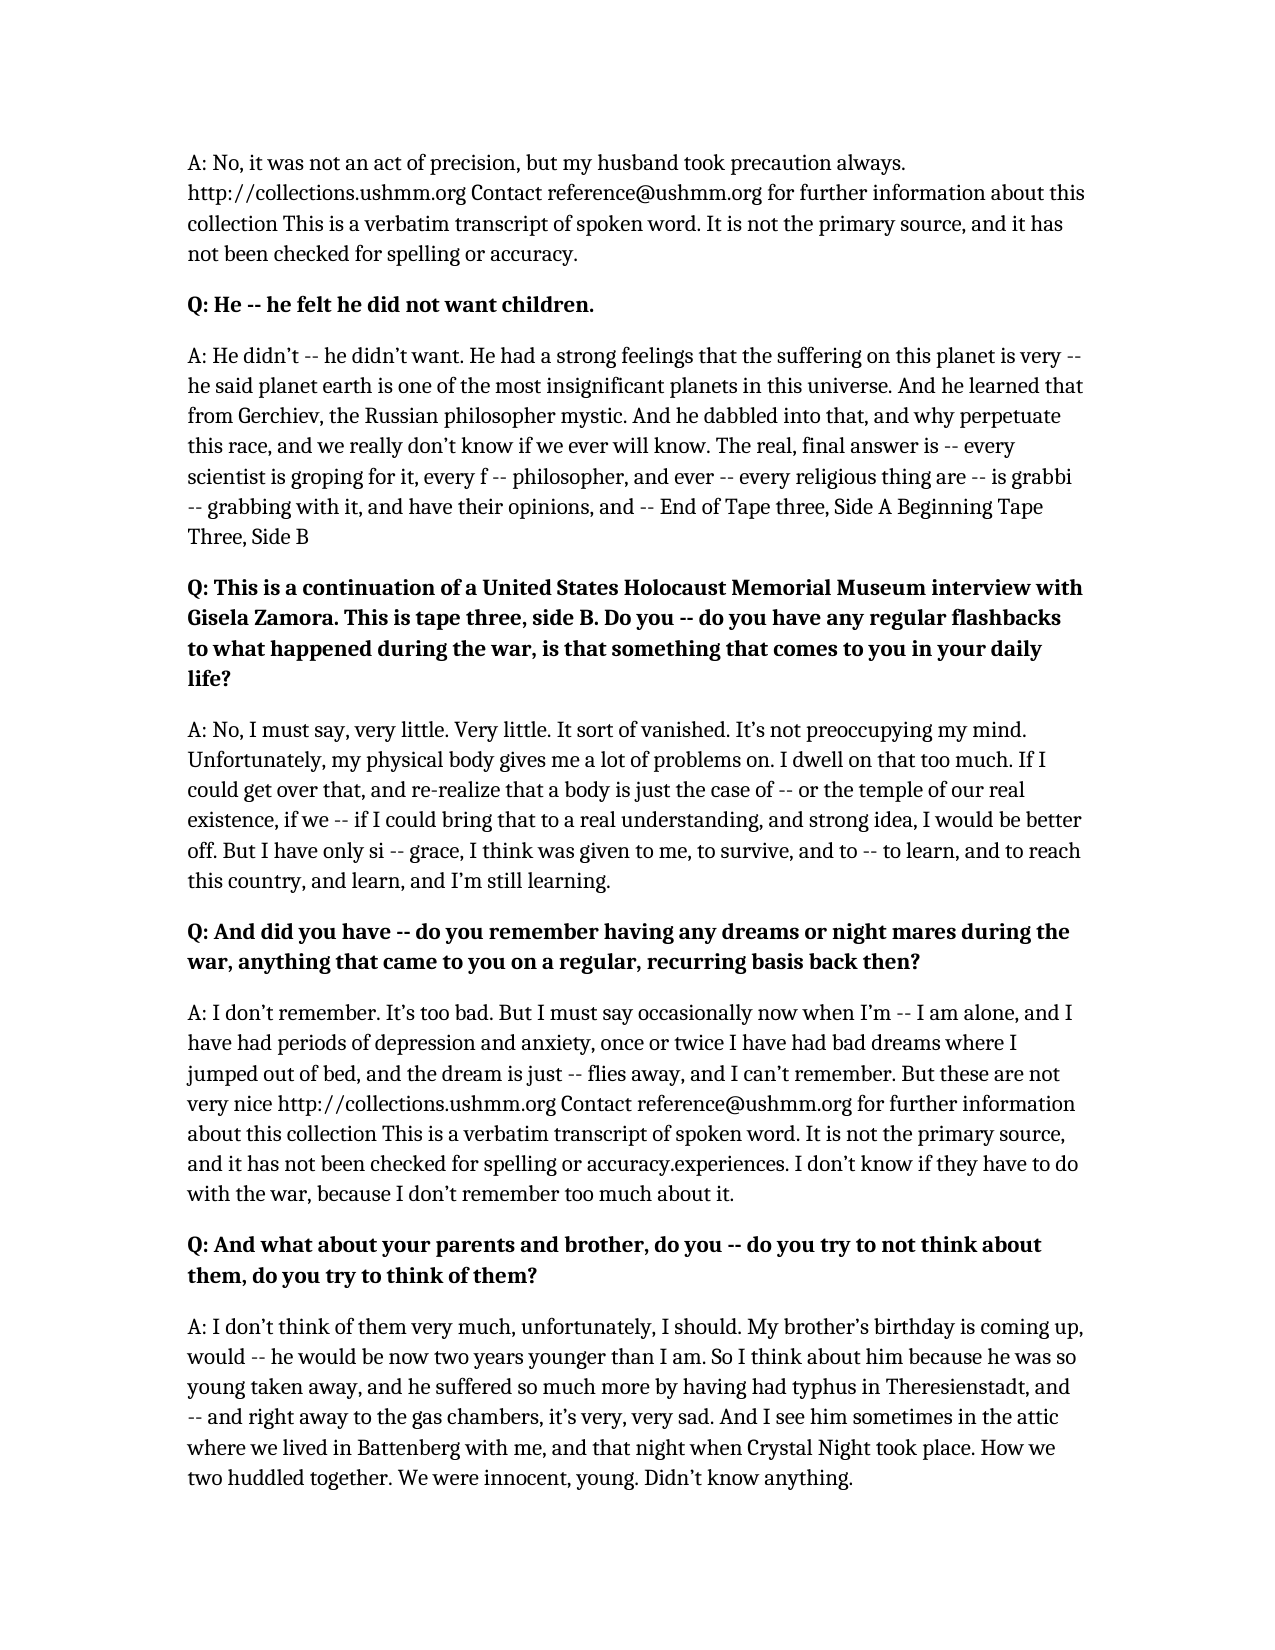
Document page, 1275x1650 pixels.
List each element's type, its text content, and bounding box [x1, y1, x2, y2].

text A: I don’t remember. It’s too bad. But I must say occasionally now when I’m -- I am alone, and I have had periods of depression and anxiety, once or twice I have had bad dreams where I jumped out of bed, and the dream is just -- flies away, and I can’t remember. But these are not very nice http://collections.ushmm.org Contact reference@ushmm.org for further information about this collection This is a verbatim transcript of spoken word. It is not the primary source, and it has not been checked for spelling or accuracy.experiences. I don’t know if they have to do with the war, because I don’t remember too much about it. [187, 1000, 1087, 1208]
text Q: He -- he felt he did not want children. [187, 292, 1087, 318]
text A: No, I must say, very little. Very little. It sort of vanished. It’s not preoccupying my mind. Unfortunately, my physical body gives me a lot of problems on. I dwell on that too much. If I could get over that, and re-realize that a body is just the case of -- or the temple of our real existence, if we -- if I could bring that to a real understanding, and strong idea, I would be better off. But I have only si -- grace, I think was given to me, to survive, and to -- to learn, and to reach this country, and learn, and I’m still learning. [187, 717, 1087, 894]
text A: No, it was not an act of precision, but my husband took precaution always. http://collections.ushmm.org Contact reference@ushmm.org for further information about this collection This is a verbatim transcript of spoken word. It is not the primary source, and it has not been checked for spelling or accuracy. [187, 150, 1087, 267]
text Q: And did you have -- do you remember having any dreams or night mares during the war, anything that came to you on a regular, recurring basis back then? [187, 919, 1087, 975]
text Q: And what about your parents and brother, do you -- do you try to not think about them, do you try to think of them? [187, 1232, 1087, 1289]
text A: I don’t think of them very much, unfortunately, I should. My brother’s birthday is coming up, would -- he would be now two years younger than I am. So I think about him because he was so young taken away, and he suffered so much more by having had typhus in Theresienstadt, and -- and right away to the gas chambers, it’s very, very sad. And I see him sometimes in the attic where we lived in Battenberg with me, and that night when Crystal Night took place. How we two huddled together. We were innocent, young. Didn’t know anything. [187, 1313, 1087, 1491]
text A: He didn’t -- he didn’t want. He had a strong feelings that the suffering on this planet is very -- he said planet earth is one of the most insignificant planets in this universe. And he learned that from Gerchiev, the Russian philosopher mystic. And he dabbled into that, and why perpetuate this race, and we really don’t know if we ever will know. The real, final answer is -- every scientist is groping for it, every f -- philosopher, and ever -- every religious thing are -- is grabbi -- grabbing with it, and have their opinions, and -- End of Tape three, Side A Beginning Tape Three, Side B [187, 343, 1087, 550]
text Q: This is a continuation of a United States Holocaust Memorial Museum interview with Gisela Zamora. This is tape three, side B. Do you -- do you have any regular flashbacks to what happened during the war, is that something that comes to you in your daily life? [187, 575, 1087, 692]
